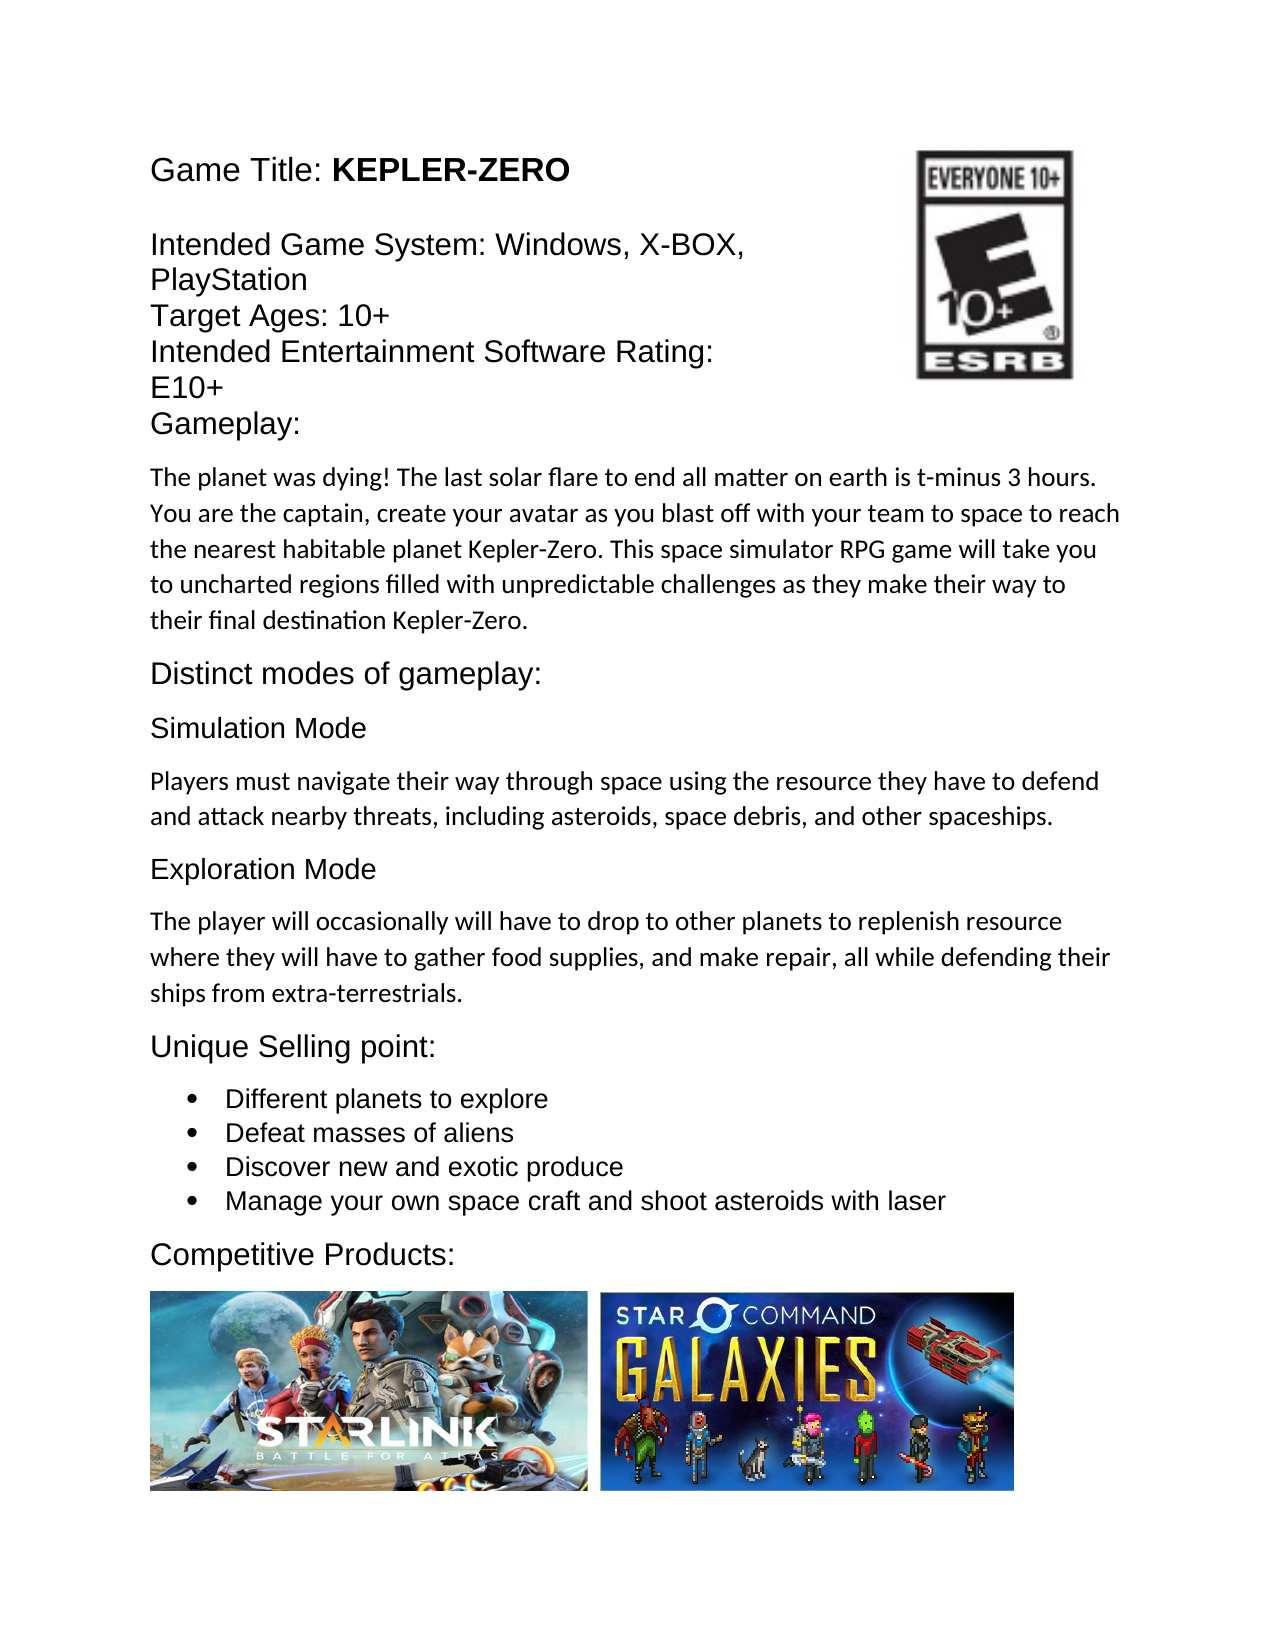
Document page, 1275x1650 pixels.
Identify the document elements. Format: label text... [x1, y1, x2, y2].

text Game Title: KEPLER-ZERO [150, 150, 767, 188]
list Different planets to explore [187, 1083, 1125, 1115]
text The player will occasionally will have to drop to other planets to replenish resource where they will have to gather food supplies, and make repair, all while defending their ships from extra-terrestrials. [150, 904, 1125, 1009]
text Players must navigate their way through space using the resource they have to defend and attack nearby threats, including asteroids, space debris, and other spaceships. [150, 764, 1125, 832]
picture [600, 1292, 1014, 1491]
text Target Ages: 10+ [150, 297, 767, 333]
list Discover new and exotic produce [187, 1151, 1125, 1183]
picture [767, 150, 1219, 377]
text Distinct modes of gameplay: [150, 655, 1125, 691]
text Intended Entertainment Software Rating: E10+ [150, 333, 1125, 405]
text Unique Selling point: [150, 1028, 1125, 1064]
list Manage your own space craft and shoot asteroids with laser [187, 1185, 1125, 1216]
text Exploration Mode [150, 852, 1125, 885]
list Defeat masses of aliens [187, 1117, 1125, 1149]
text Gameplay: [150, 405, 1125, 441]
picture [150, 1291, 588, 1491]
text Simulation Mode [150, 711, 1125, 744]
text Competitive Products: [150, 1236, 1125, 1272]
text Intended Game System: Windows, X-BOX, PlayStation [150, 226, 767, 297]
text The planet was dying! The last solar flare to end all matter on earth is t-minus 3 hours. You are the captain, create your avatar as you blast off with your team to space to reach the nearest habitable planet Kepler-Zero. This space simulator RPG game will take you to uncharted regions filled with unpredictable challenges as they make their way to their final destination Kepler-Zero. [150, 461, 1125, 636]
